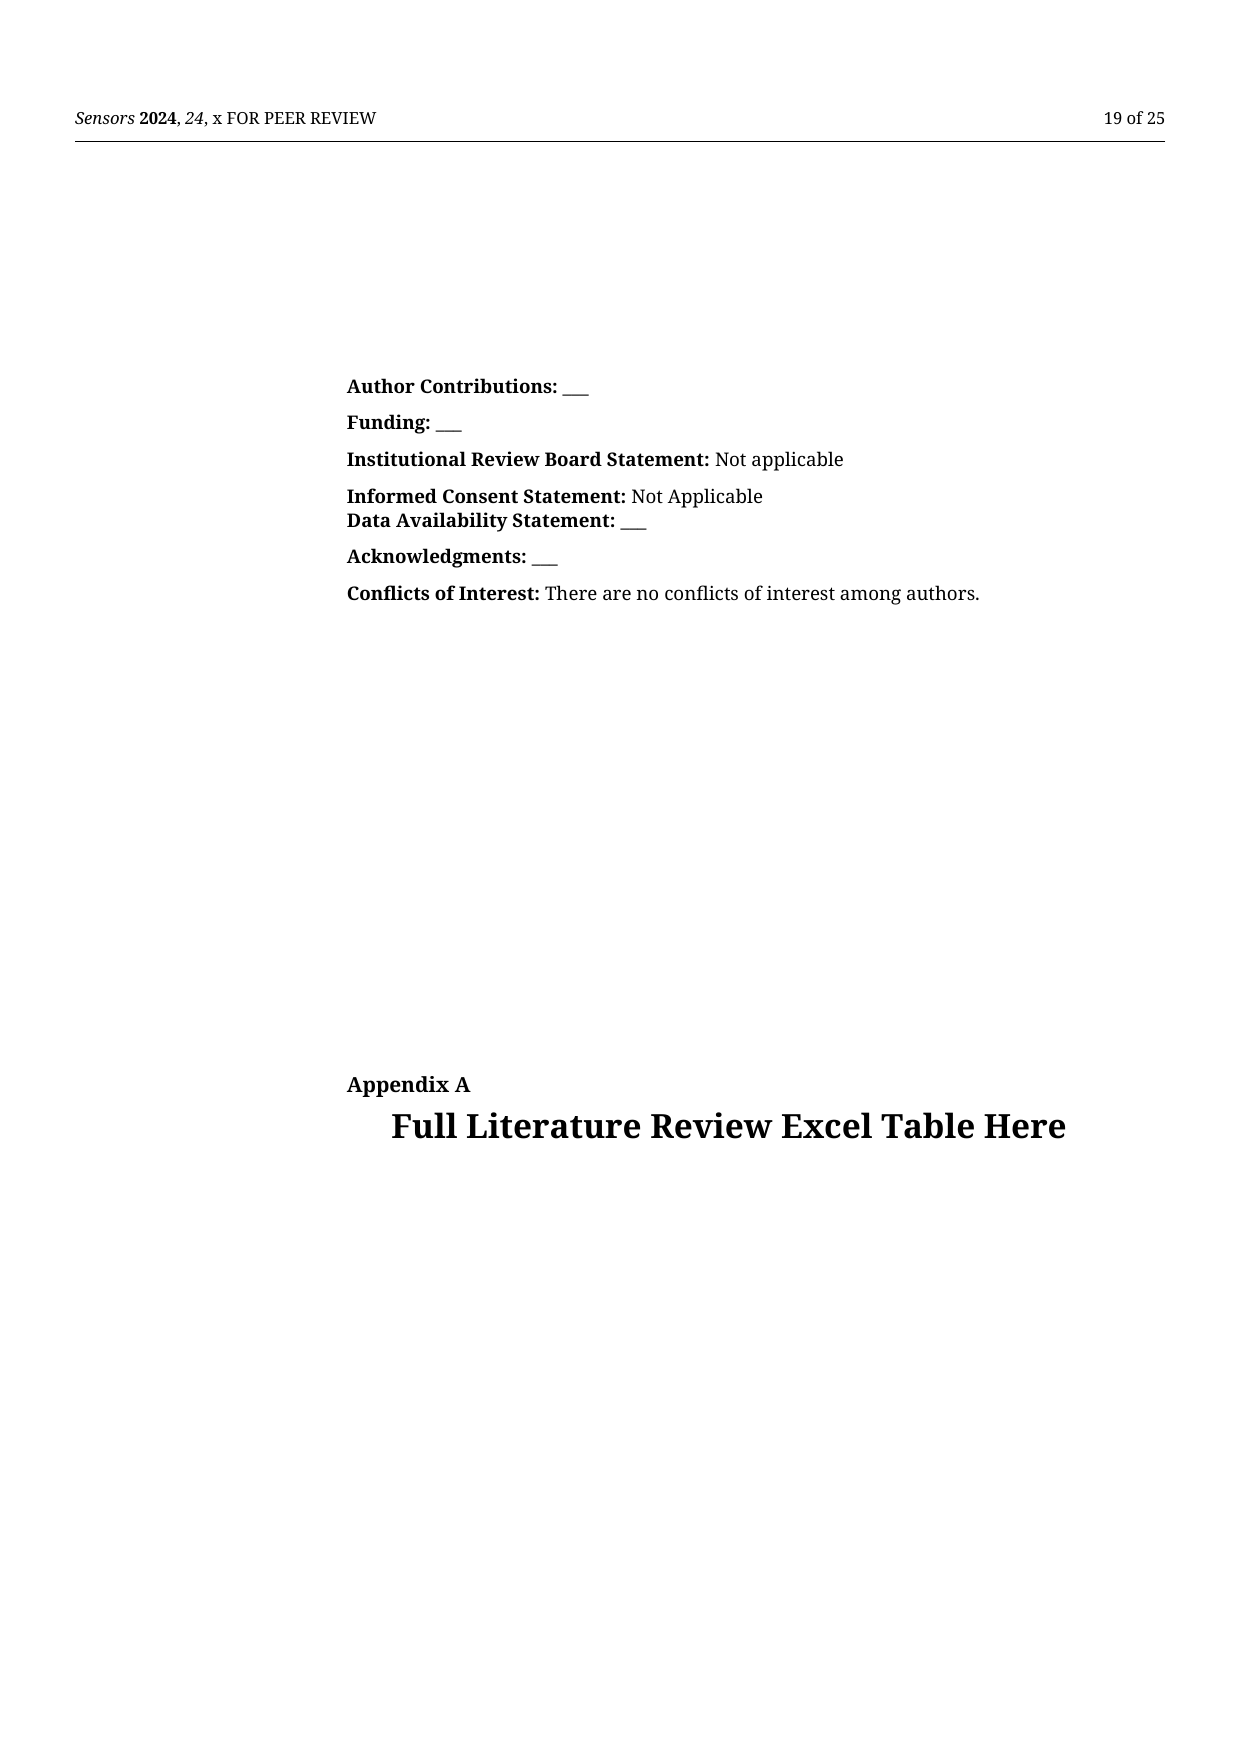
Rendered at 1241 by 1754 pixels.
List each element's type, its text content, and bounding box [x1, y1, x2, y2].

text Acknowledgments: ___ [347, 544, 1165, 569]
text Appendix A [347, 1070, 1165, 1097]
text Conflicts of Interest: There are no conflicts of interest among authors. [347, 581, 1165, 605]
text Author Contributions: ___ [347, 374, 1165, 398]
text Full Literature Review Excel Table Here [347, 1104, 1165, 1147]
text Institutional Review Board Statement: Not applicable [347, 447, 1165, 471]
text Data Availability Statement: ___ [347, 508, 1165, 532]
text Informed Consent Statement: Not Applicable [347, 484, 1165, 508]
text Funding: ___ [347, 410, 1165, 434]
